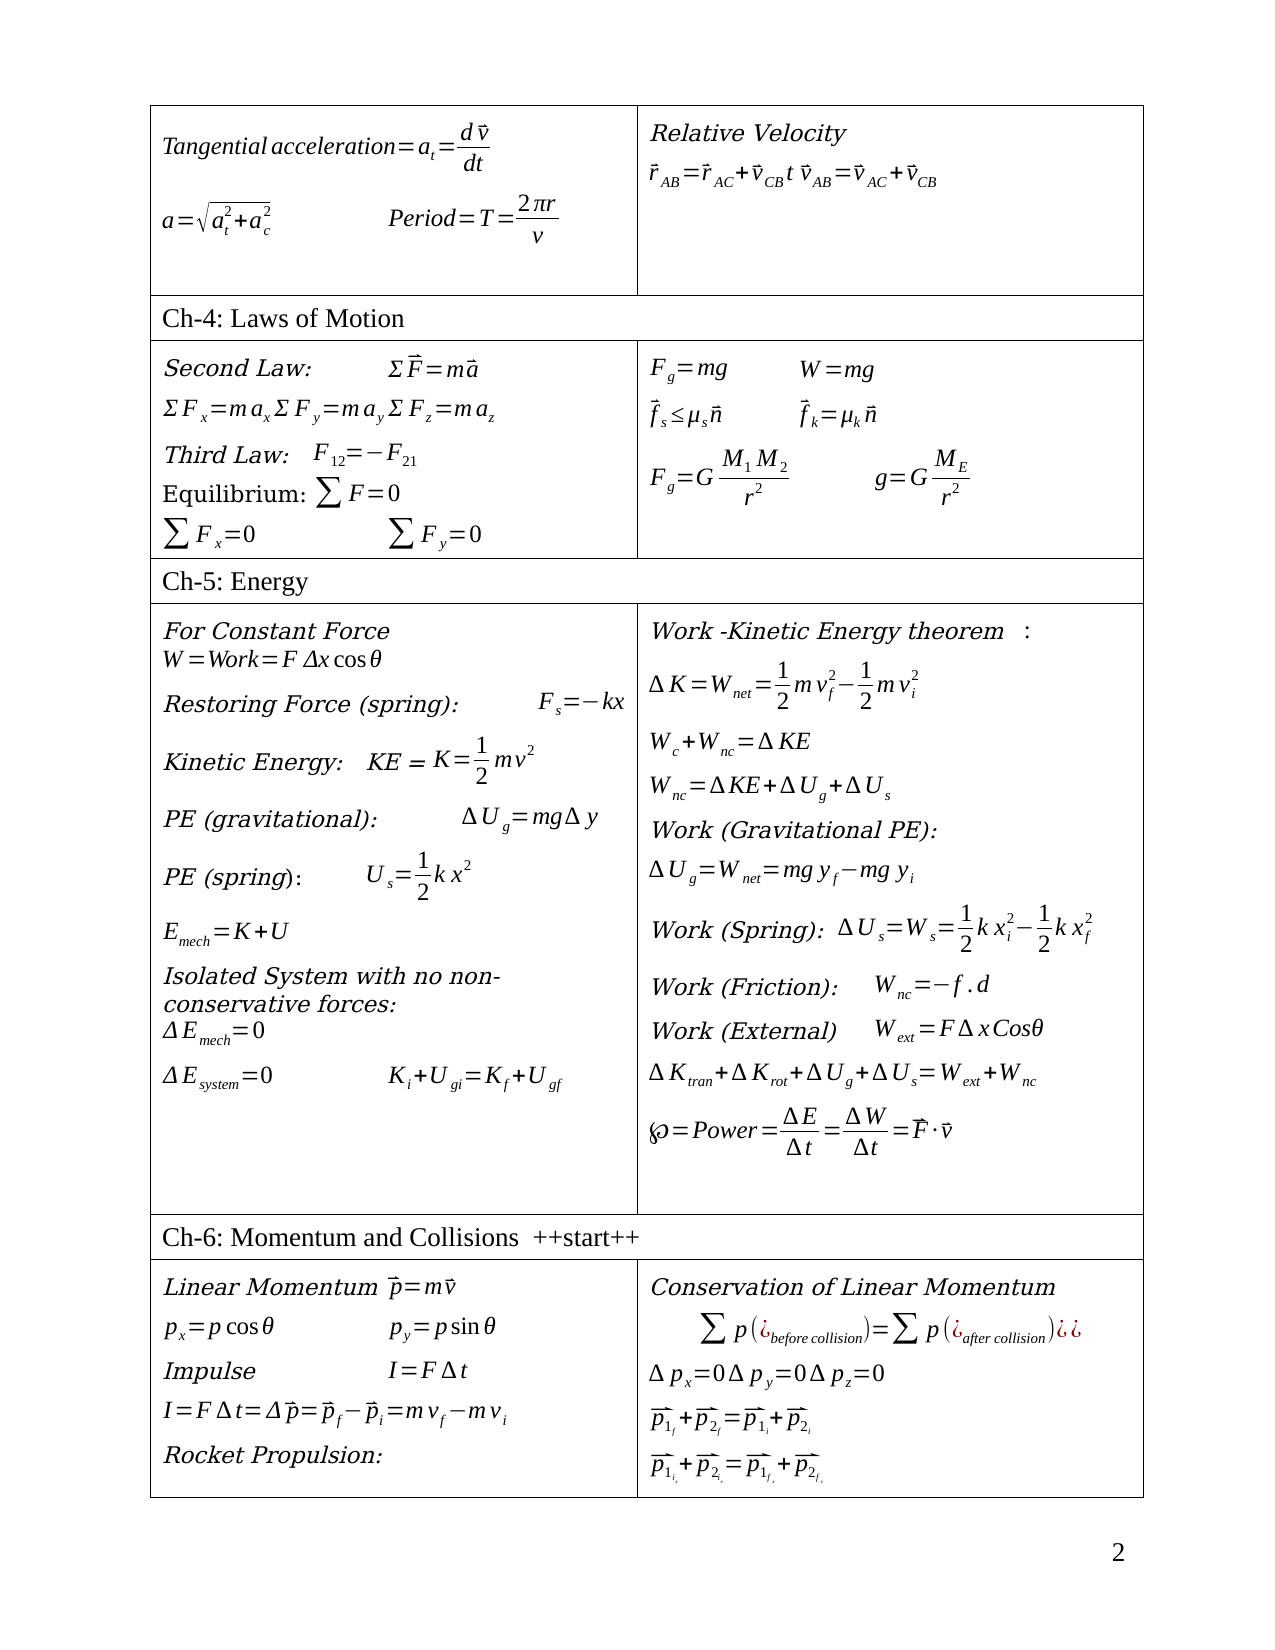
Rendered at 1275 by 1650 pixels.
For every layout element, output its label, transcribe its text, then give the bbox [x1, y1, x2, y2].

table_cell [638, 341, 1143, 558]
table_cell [151, 106, 637, 295]
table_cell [151, 1260, 637, 1497]
table_cell Second Law: Third Law: Equilibrium: [151, 341, 637, 558]
table_cell Ch-6: Momentum and Collisions ++start++ [151, 1215, 1143, 1259]
table_cell For Constant Force Restoring Force (spring): Kinetic Energy: KE = PE (gravitational): PE (spring): Isolated System with no non-conservative forces: [151, 604, 637, 1214]
table_cell Ch-5: Energy [151, 559, 1143, 603]
table_cell Ch-4: Laws of Motion [151, 296, 1143, 340]
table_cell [638, 1260, 1143, 1497]
table_cell Work -Kinetic Energy theorem Work (Gravitational PE): Work (Spring): Work (Friction): Work (External) [638, 604, 1143, 1214]
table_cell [638, 106, 1143, 295]
